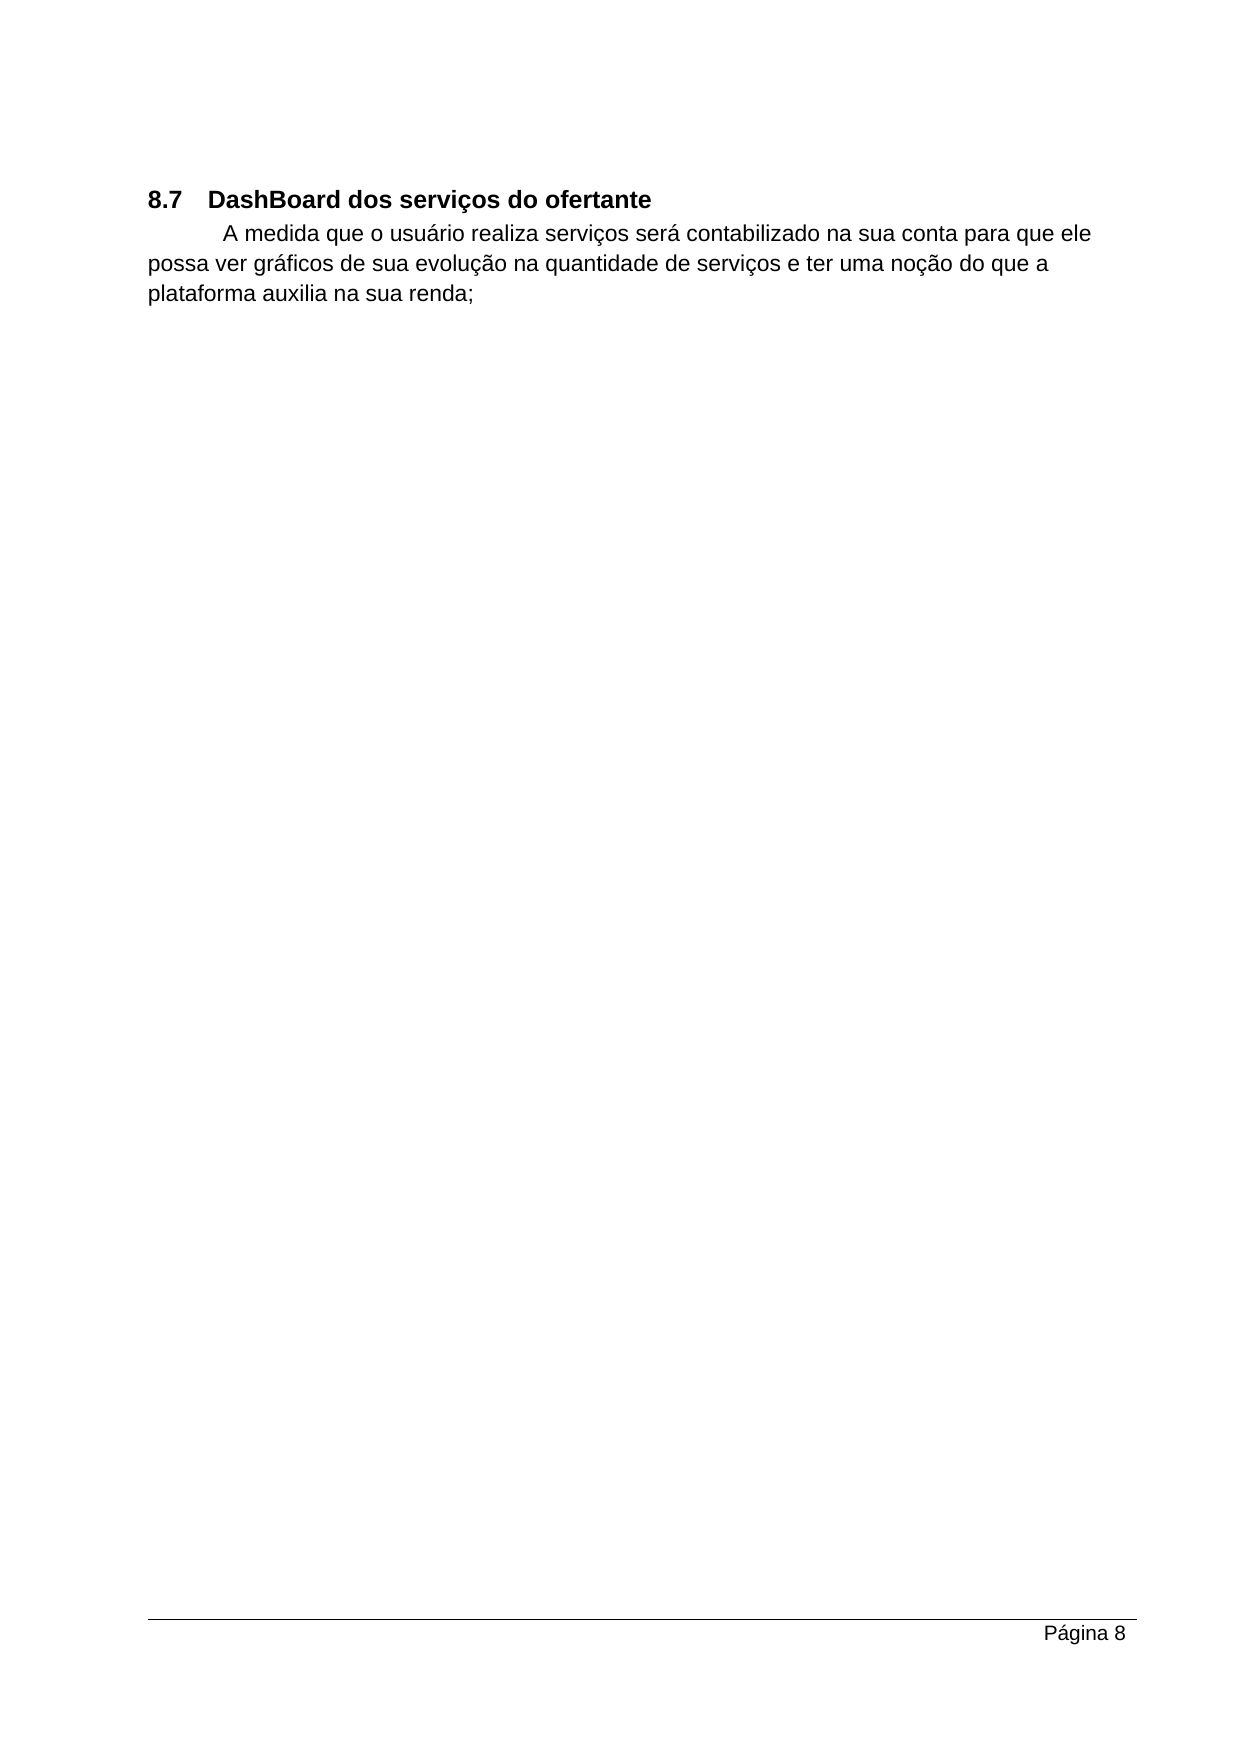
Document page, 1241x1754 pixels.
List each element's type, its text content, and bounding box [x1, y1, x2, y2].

text A medida que o usuário realiza serviços será contabilizado na sua conta para que ele possa ver gráficos de sua evolução na quantidade de serviços e ter uma noção do que a plataforma auxilia na sua renda; [148, 220, 1122, 307]
subtitle DashBoard dos serviços do ofertante [148, 185, 1122, 214]
